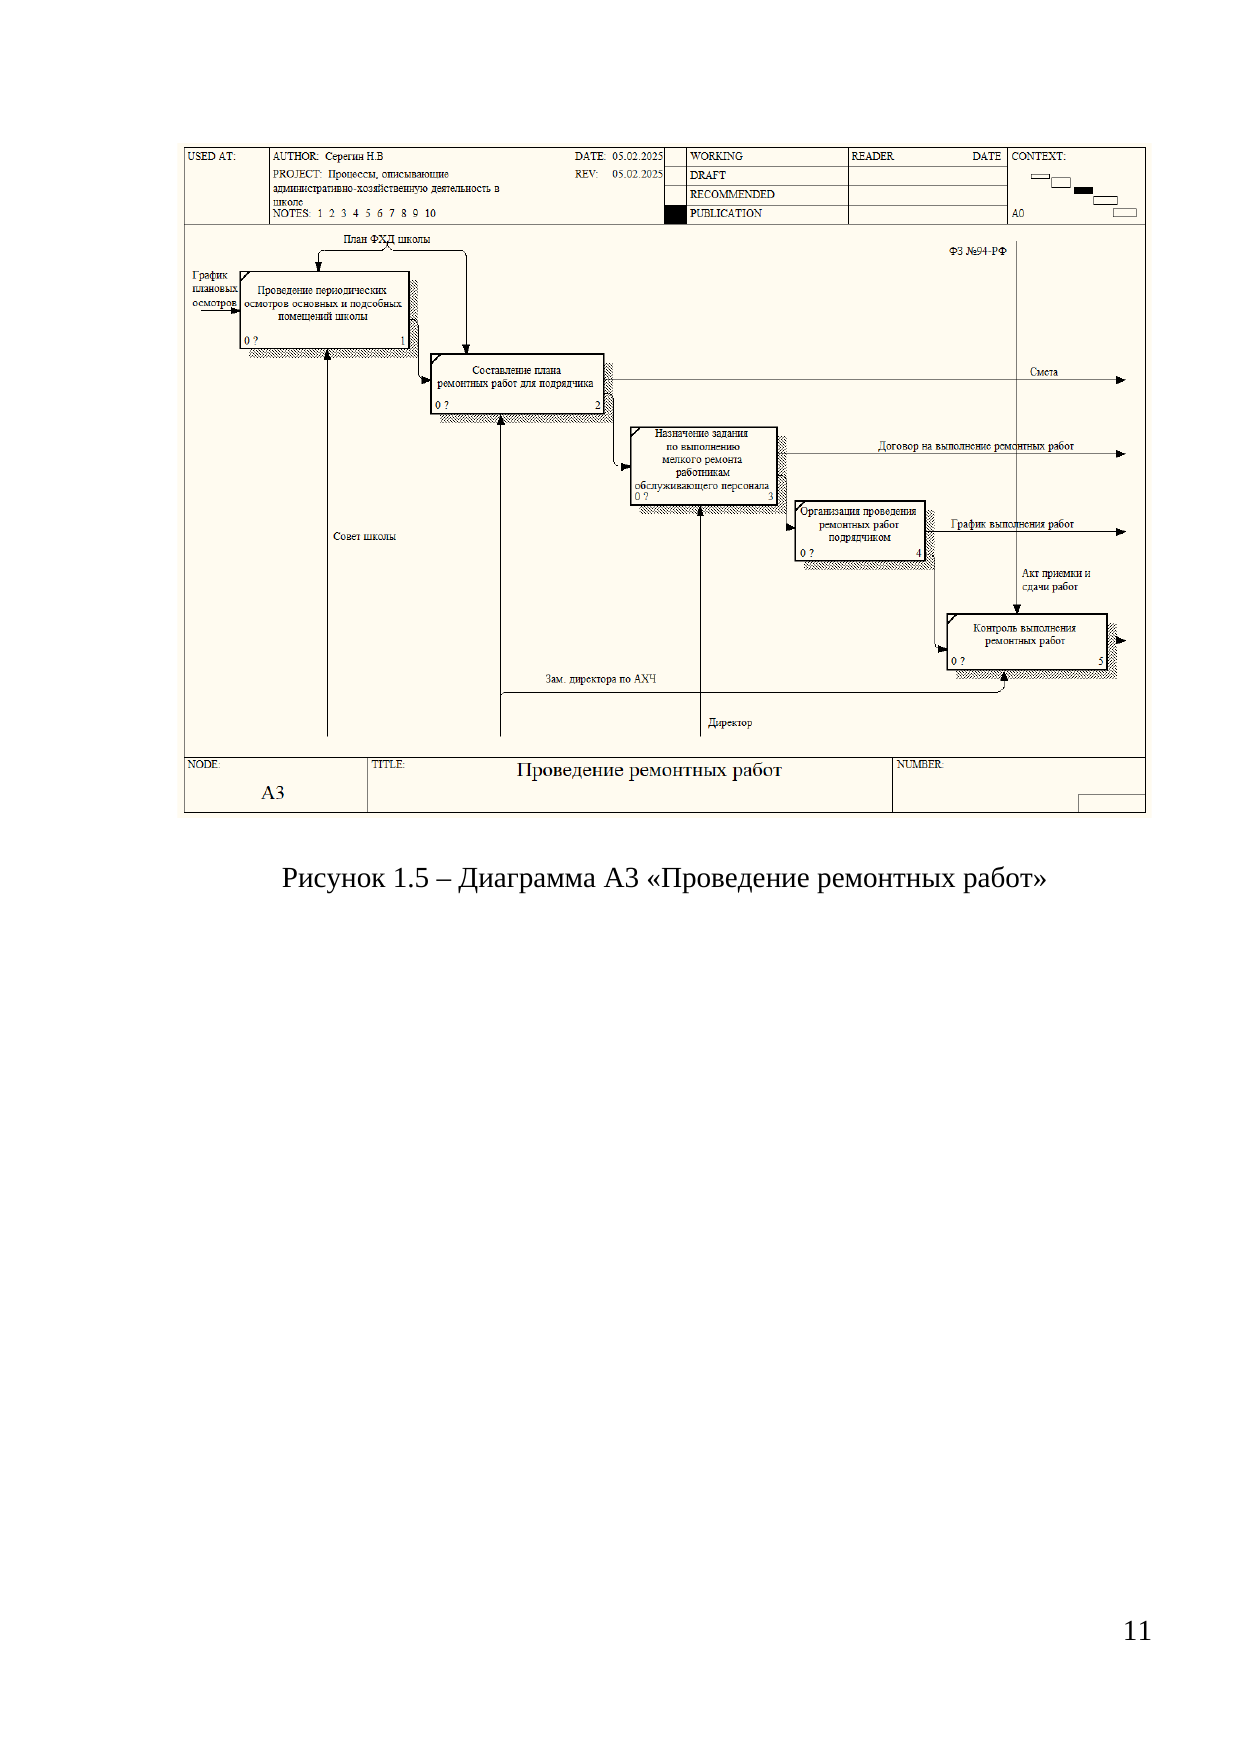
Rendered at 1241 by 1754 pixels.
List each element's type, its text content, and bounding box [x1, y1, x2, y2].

text Рисунок 1.5 – Диаграмма A3 «Проведение ремонтных работ» [177, 860, 1152, 893]
picture [177, 143, 1152, 818]
